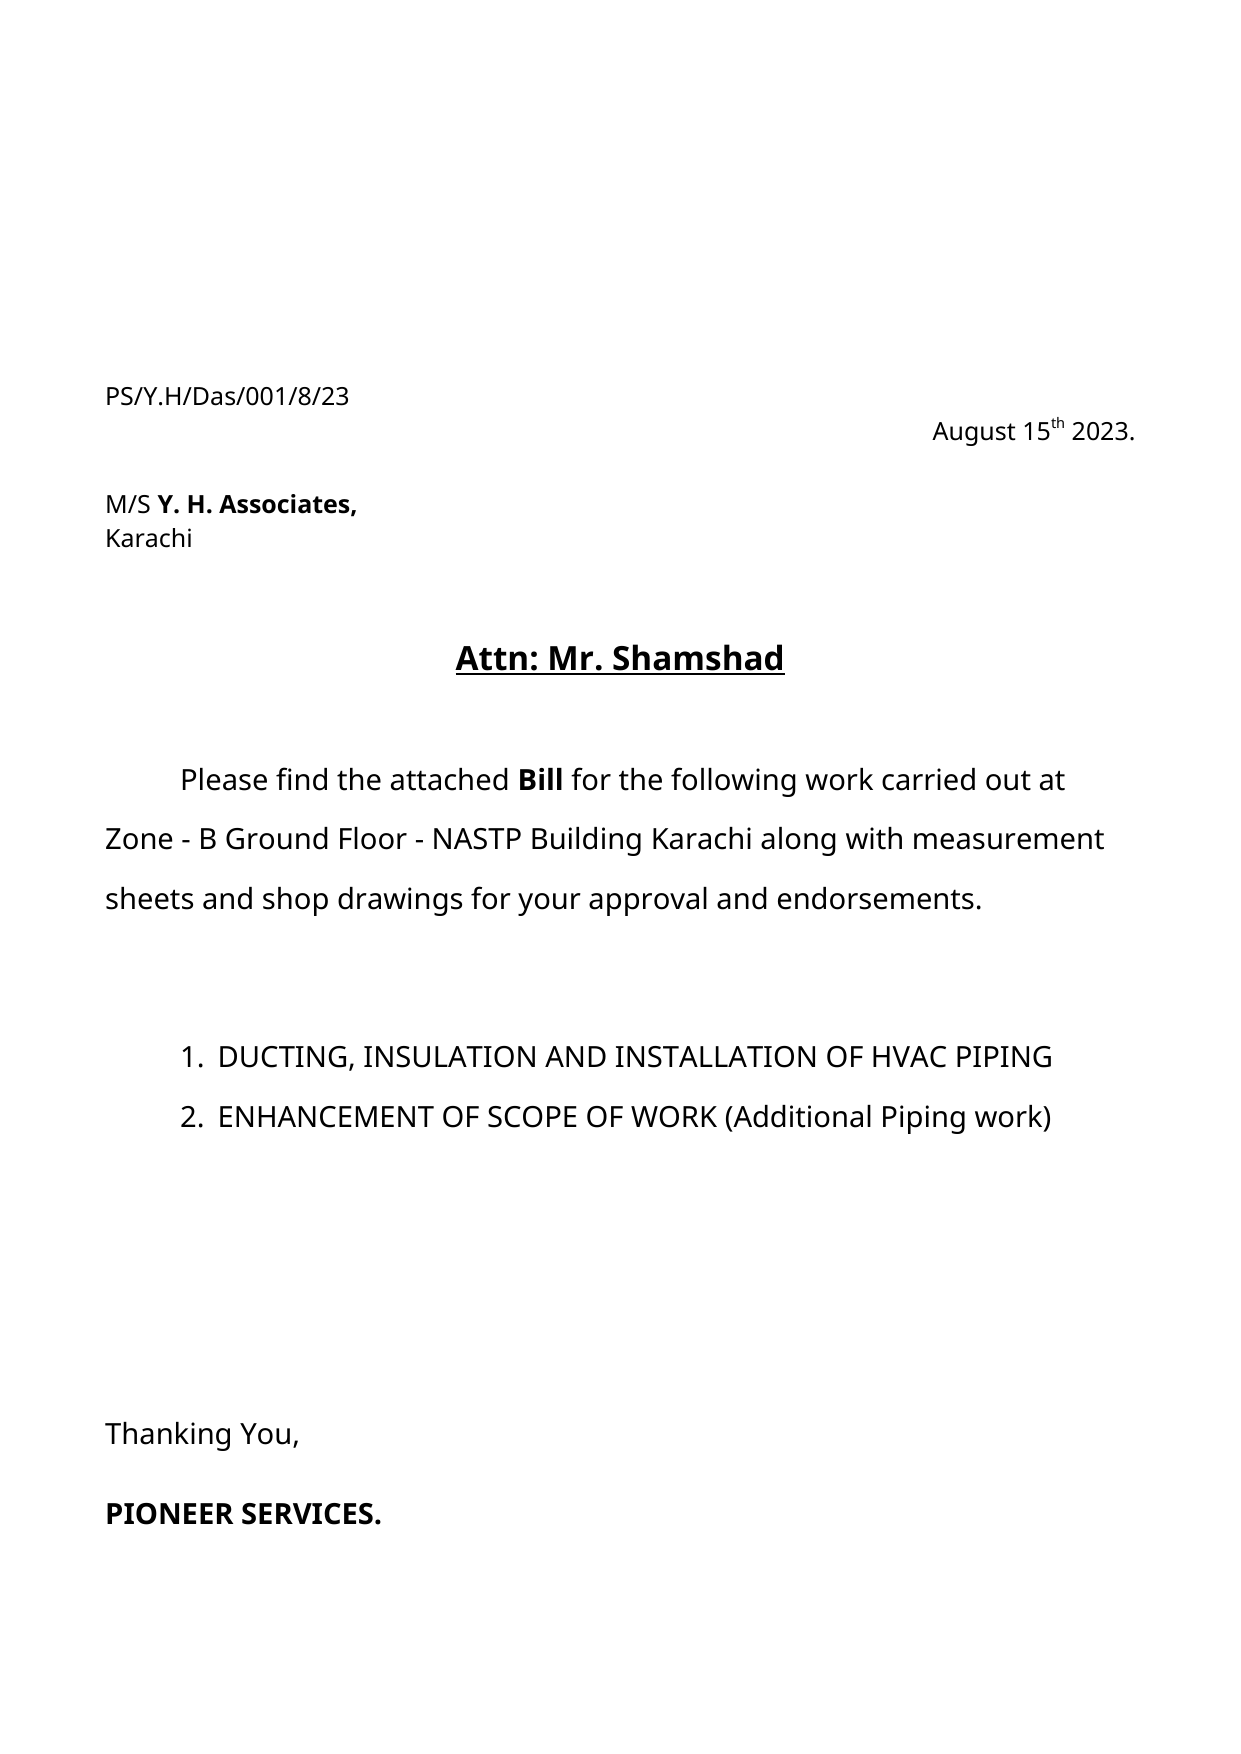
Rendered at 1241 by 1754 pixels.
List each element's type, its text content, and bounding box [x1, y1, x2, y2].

text August 15th 2023. [105, 413, 1135, 447]
list DUCTING, INSULATION AND INSTALLATION OF HVAC PIPING [180, 1037, 1135, 1076]
text Thanking You, [105, 1413, 1135, 1453]
subtitle PS/Y.H/Das/001/8/23 [105, 379, 1135, 413]
text Please find the attached Bill for the following work carried out at Zone - B Ground Floor - NASTP Building Karachi along with measurement sheets and shop drawings for your approval and endorsements. [105, 759, 1135, 918]
text M/S Y. H. Associates, [105, 487, 1135, 521]
text Karachi [105, 521, 1135, 555]
text Attn: Mr. Shamshad [105, 634, 1135, 680]
text PIONEER SERVICES. [105, 1493, 1135, 1533]
list ENHANCEMENT OF SCOPE OF WORK (Additional Piping work) [180, 1096, 1135, 1136]
